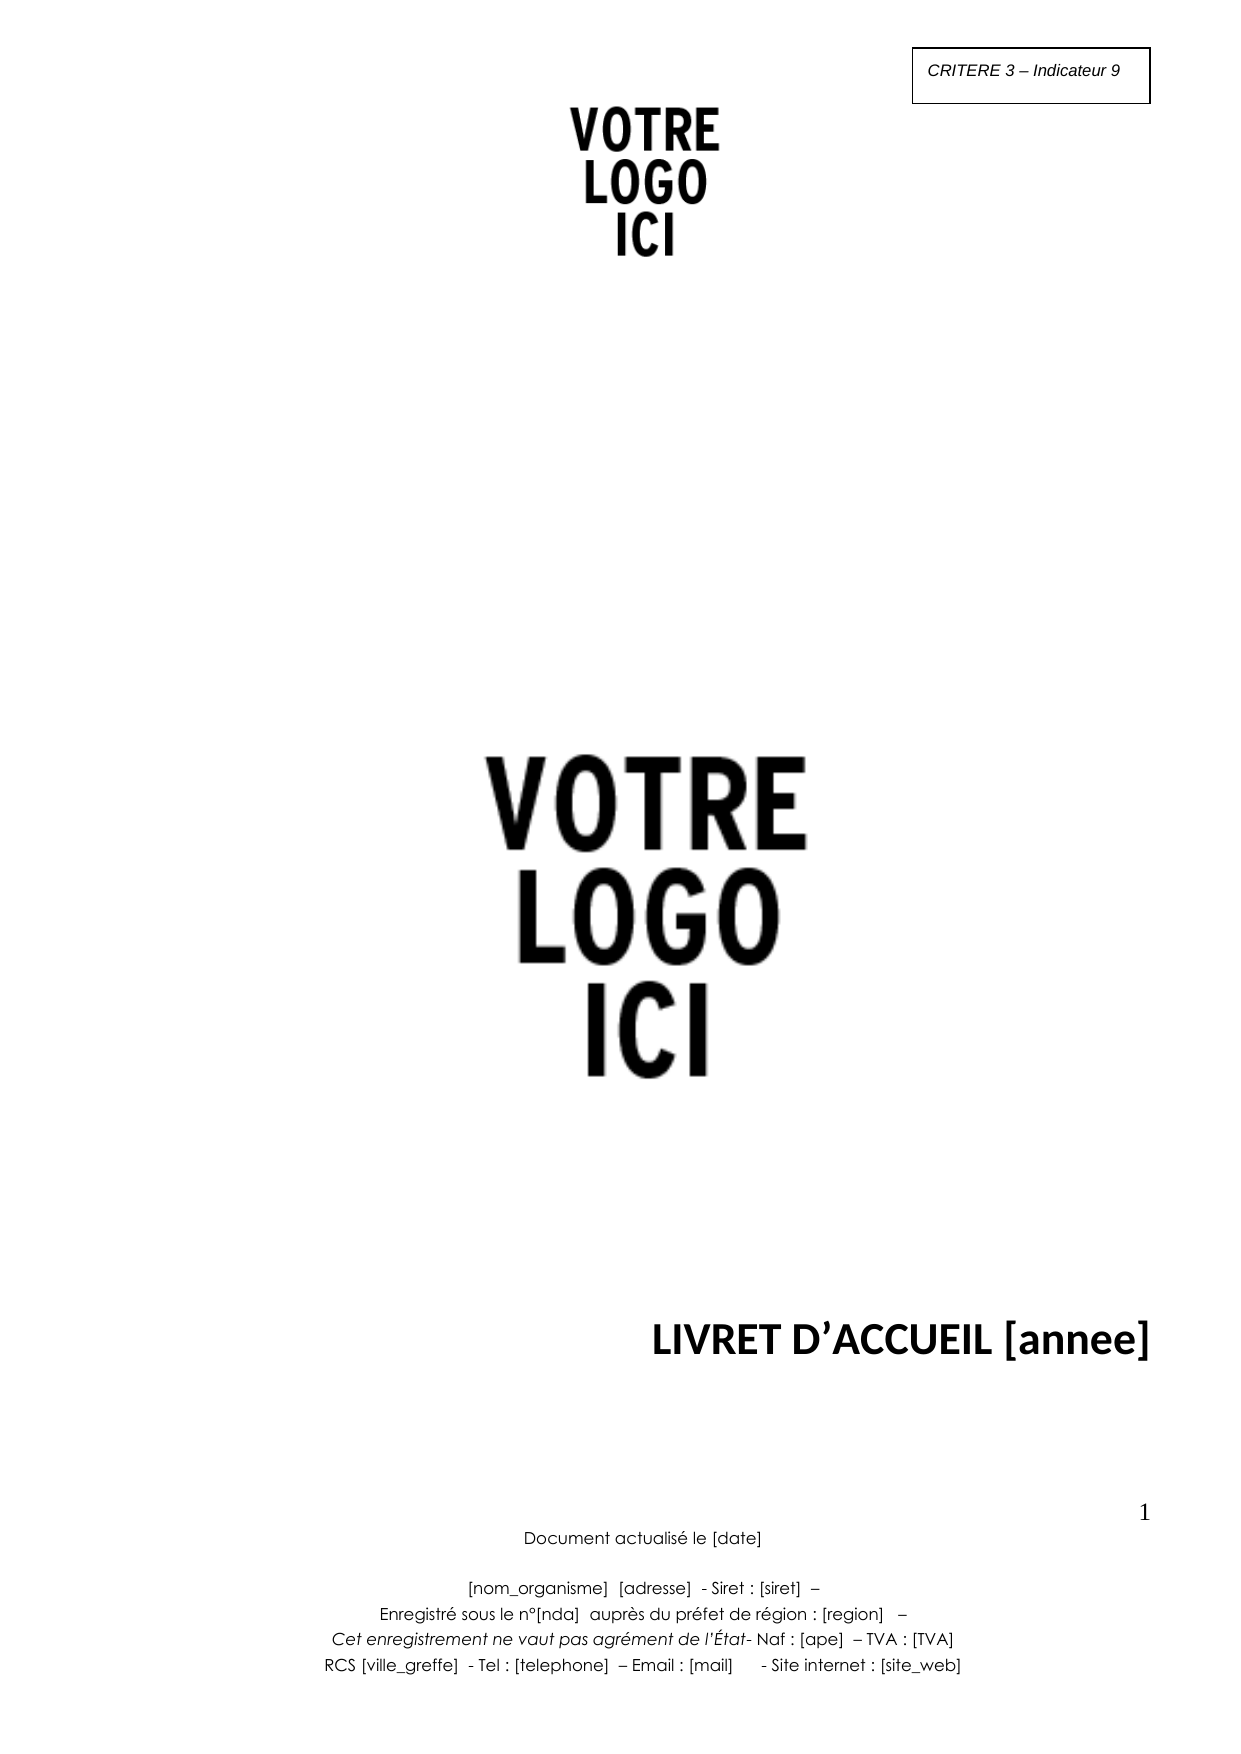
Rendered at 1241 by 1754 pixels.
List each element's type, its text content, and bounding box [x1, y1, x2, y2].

text LIVRET D’ACCUEIL [annee] [135, 1310, 1151, 1366]
picture [538, 75, 748, 284]
picture [417, 685, 869, 1138]
